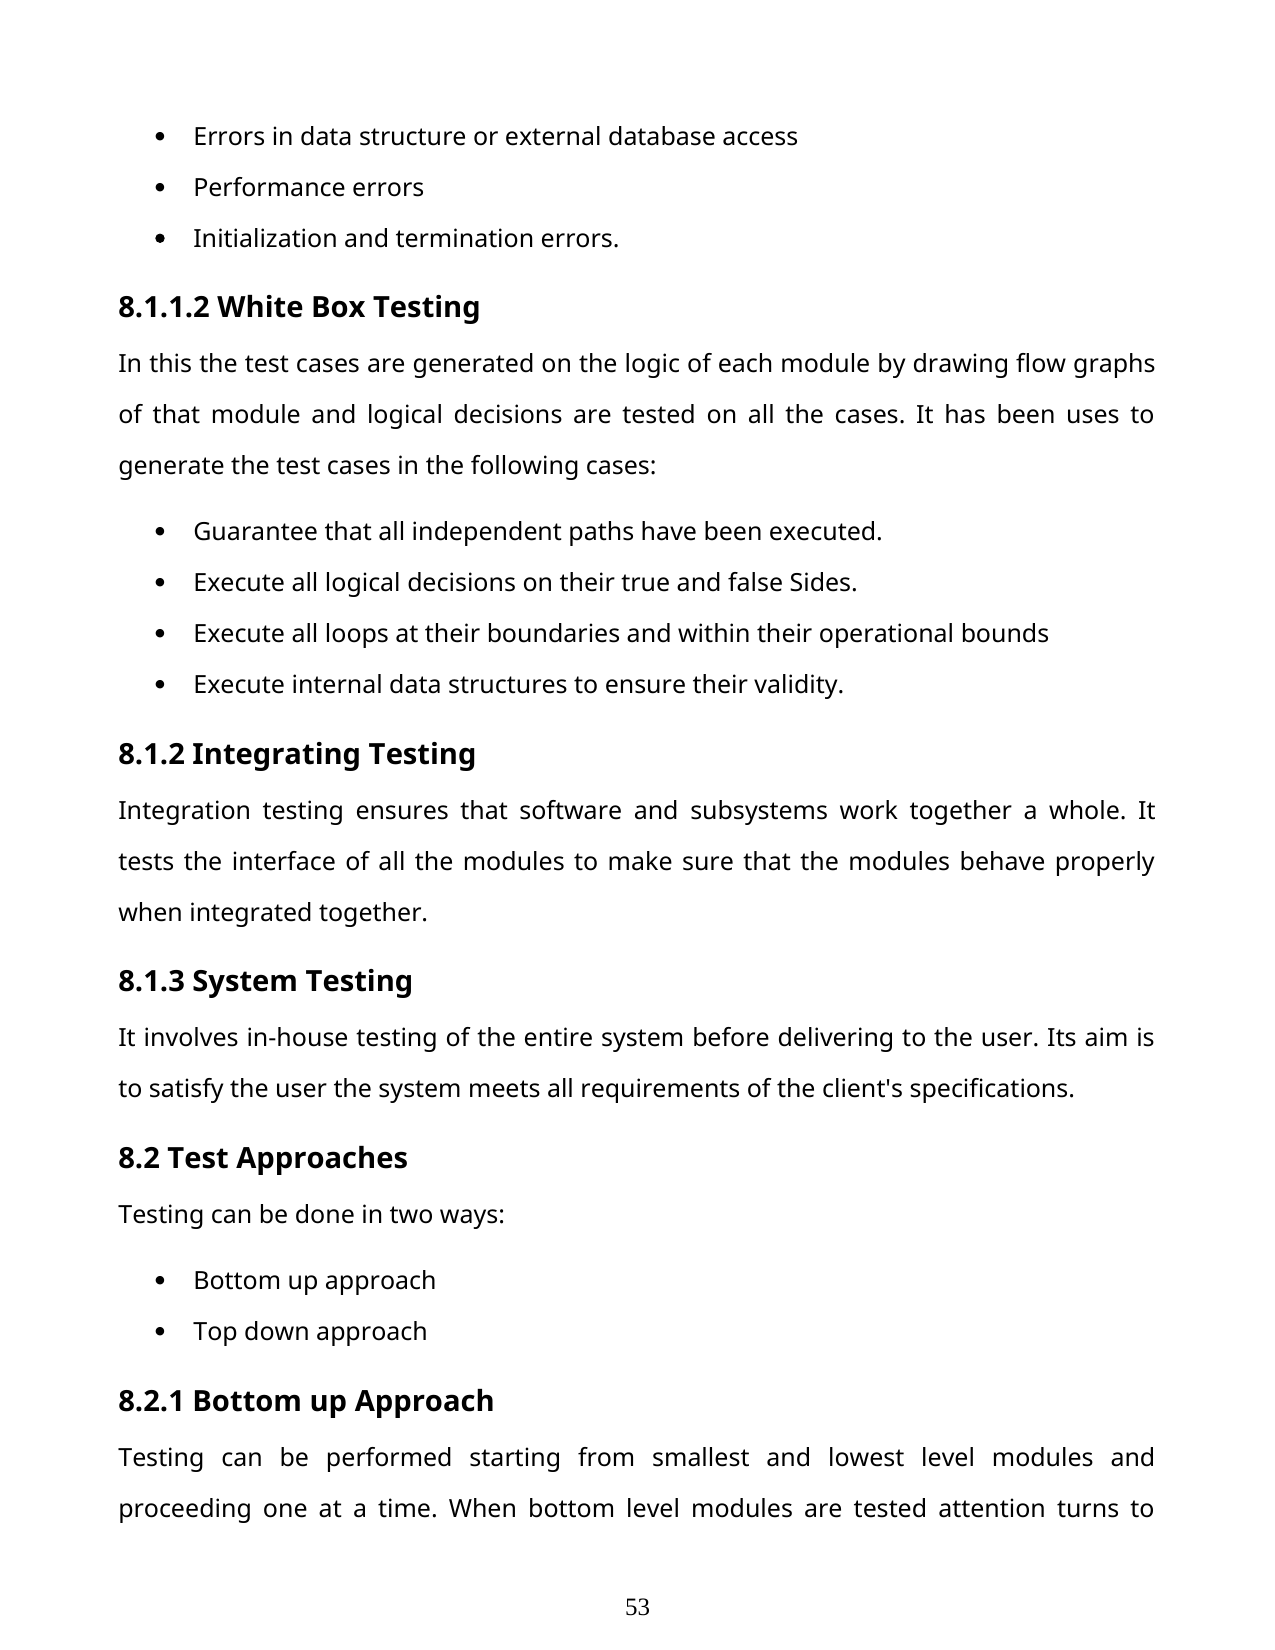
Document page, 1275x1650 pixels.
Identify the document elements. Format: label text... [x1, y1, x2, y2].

list Errors in data structure or external database access [156, 118, 1157, 152]
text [118, 1439, 1157, 1524]
list Initialization and termination errors. [156, 220, 1157, 254]
text In this the test cases are generated on the logic of each module by drawing flow graphs of that module and logical decisions are tested on all the cases. It has been uses to generate the test cases in the following cases: [118, 346, 1157, 482]
text It involves in-house testing of the entire system before delivering to the user. Its aim is to satisfy the user the system meets all requirements of the client's specifications. [118, 1020, 1157, 1105]
list Execute internal data structures to ensure their validity. [156, 667, 1157, 701]
text 8.1.1.2 White Box Testing [118, 286, 1157, 326]
list Execute all loops at their boundaries and within their operational bounds [156, 616, 1157, 650]
list Execute all logical decisions on their true and false Sides. [156, 565, 1157, 599]
list Top down approach [156, 1314, 1157, 1348]
list Bottom up approach [156, 1263, 1157, 1297]
text 8.2.1 Bottom up Approach [118, 1380, 1157, 1419]
text 8.1.2 Integrating Testing [118, 733, 1157, 773]
list Guarantee that all independent paths have been executed. [156, 514, 1157, 548]
text Integration testing ensures that software and subsystems work together a whole. It tests the interface of all the modules to make sure that the modules behave properly when integrated together. [118, 792, 1157, 929]
text Testing can be done in two ways: [118, 1197, 1157, 1231]
text 8.2 Test Approaches [118, 1137, 1157, 1177]
text 8.1.3 System Testing [118, 961, 1157, 1000]
list Performance errors [156, 169, 1157, 203]
